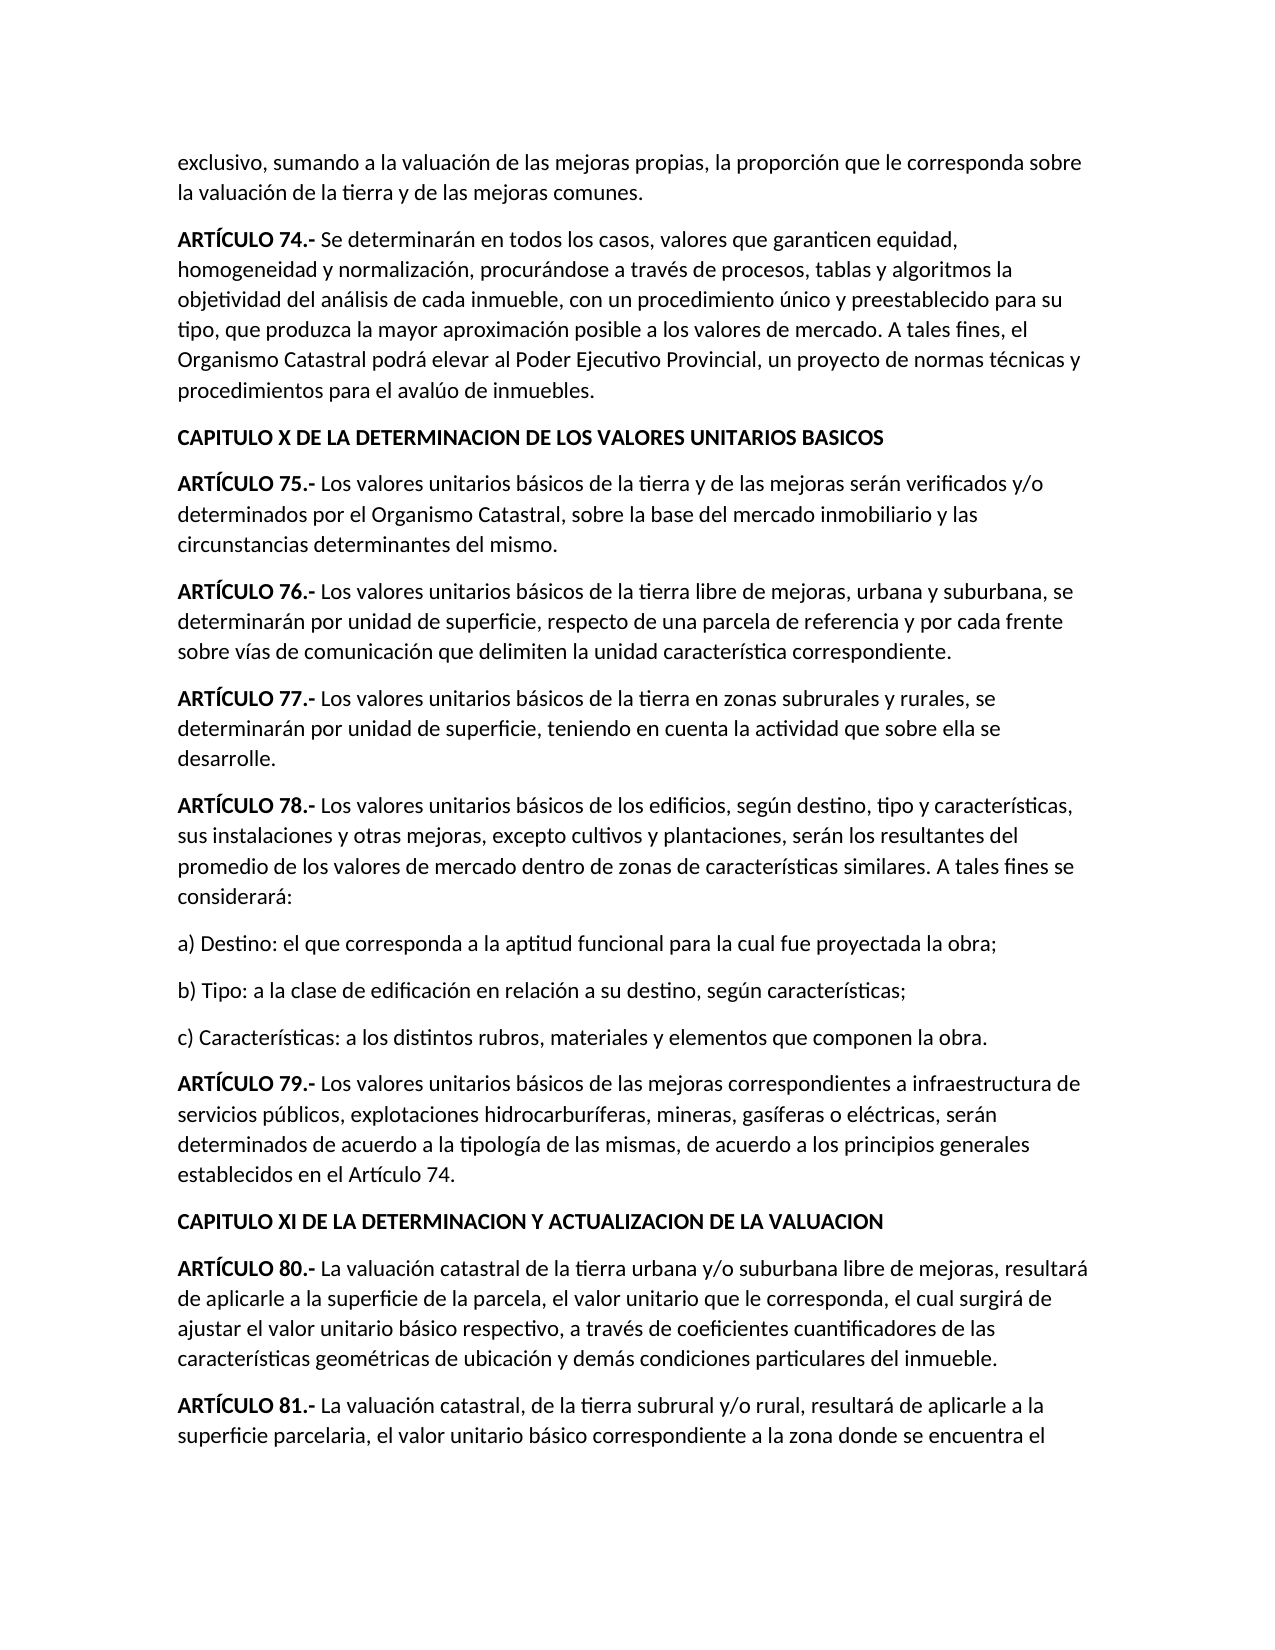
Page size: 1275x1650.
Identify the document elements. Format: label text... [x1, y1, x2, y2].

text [177, 1391, 1098, 1449]
text a) Destino: el que corresponda a la aptitud funcional para la cual fue proyectada la obra; [177, 929, 1098, 957]
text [177, 148, 1098, 206]
text ARTÍCULO 78.- Los valores unitarios básicos de los edificios, según destino, tipo y características, sus instalaciones y otras mejoras, excepto cultivos y plantaciones, serán los resultantes del promedio de los valores de mercado dentro de zonas de características similares. A tales fines se considerará: [177, 791, 1098, 910]
text b) Tipo: a la clase de edificación en relación a su destino, según características; [177, 976, 1098, 1004]
text ARTÍCULO 75.- Los valores unitarios básicos de la tierra y de las mejoras serán verificados y/o determinados por el Organismo Catastral, sobre la base del mercado inmobiliario y las circunstancias determinantes del mismo. [177, 469, 1098, 558]
text ARTÍCULO 74.- Se determinarán en todos los casos, valores que garanticen equidad, homogeneidad y normalización, procurándose a través de procesos, tablas y algoritmos la objetividad del análisis de cada inmueble, con un procedimiento único y preestablecido para su tipo, que produzca la mayor aproximación posible a los valores de mercado. A tales fines, el Organismo Catastral podrá elevar al Poder Ejecutivo Provincial, un proyecto de normas técnicas y procedimientos para el avalúo de inmuebles. [177, 225, 1098, 404]
text CAPITULO XI DE LA DETERMINACION Y ACTUALIZACION DE LA VALUACION [177, 1207, 1098, 1235]
text ARTÍCULO 80.- La valuación catastral de la tierra urbana y/o suburbana libre de mejoras, resultará de aplicarle a la superficie de la parcela, el valor unitario que le corresponda, el cual surgirá de ajustar el valor unitario básico respectivo, a través de coeficientes cuantificadores de las características geométricas de ubicación y demás condiciones particulares del inmueble. [177, 1254, 1098, 1372]
text ARTÍCULO 79.- Los valores unitarios básicos de las mejoras correspondientes a infraestructura de servicios públicos, explotaciones hidrocarburíferas, mineras, gasíferas o eléctricas, serán determinados de acuerdo a la tipología de las mismas, de acuerdo a los principios generales establecidos en el Artículo 74. [177, 1069, 1098, 1188]
text ARTÍCULO 77.- Los valores unitarios básicos de la tierra en zonas subrurales y rurales, se determinarán por unidad de superficie, teniendo en cuenta la actividad que sobre ella se desarrolle. [177, 684, 1098, 772]
text ARTÍCULO 76.- Los valores unitarios básicos de la tierra libre de mejoras, urbana y suburbana, se determinarán por unidad de superficie, respecto de una parcela de referencia y por cada frente sobre vías de comunicación que delimiten la unidad característica correspondiente. [177, 577, 1098, 665]
text CAPITULO X DE LA DETERMINACION DE LOS VALORES UNITARIOS BASICOS [177, 423, 1098, 451]
text c) Características: a los distintos rubros, materiales y elementos que componen la obra. [177, 1023, 1098, 1051]
